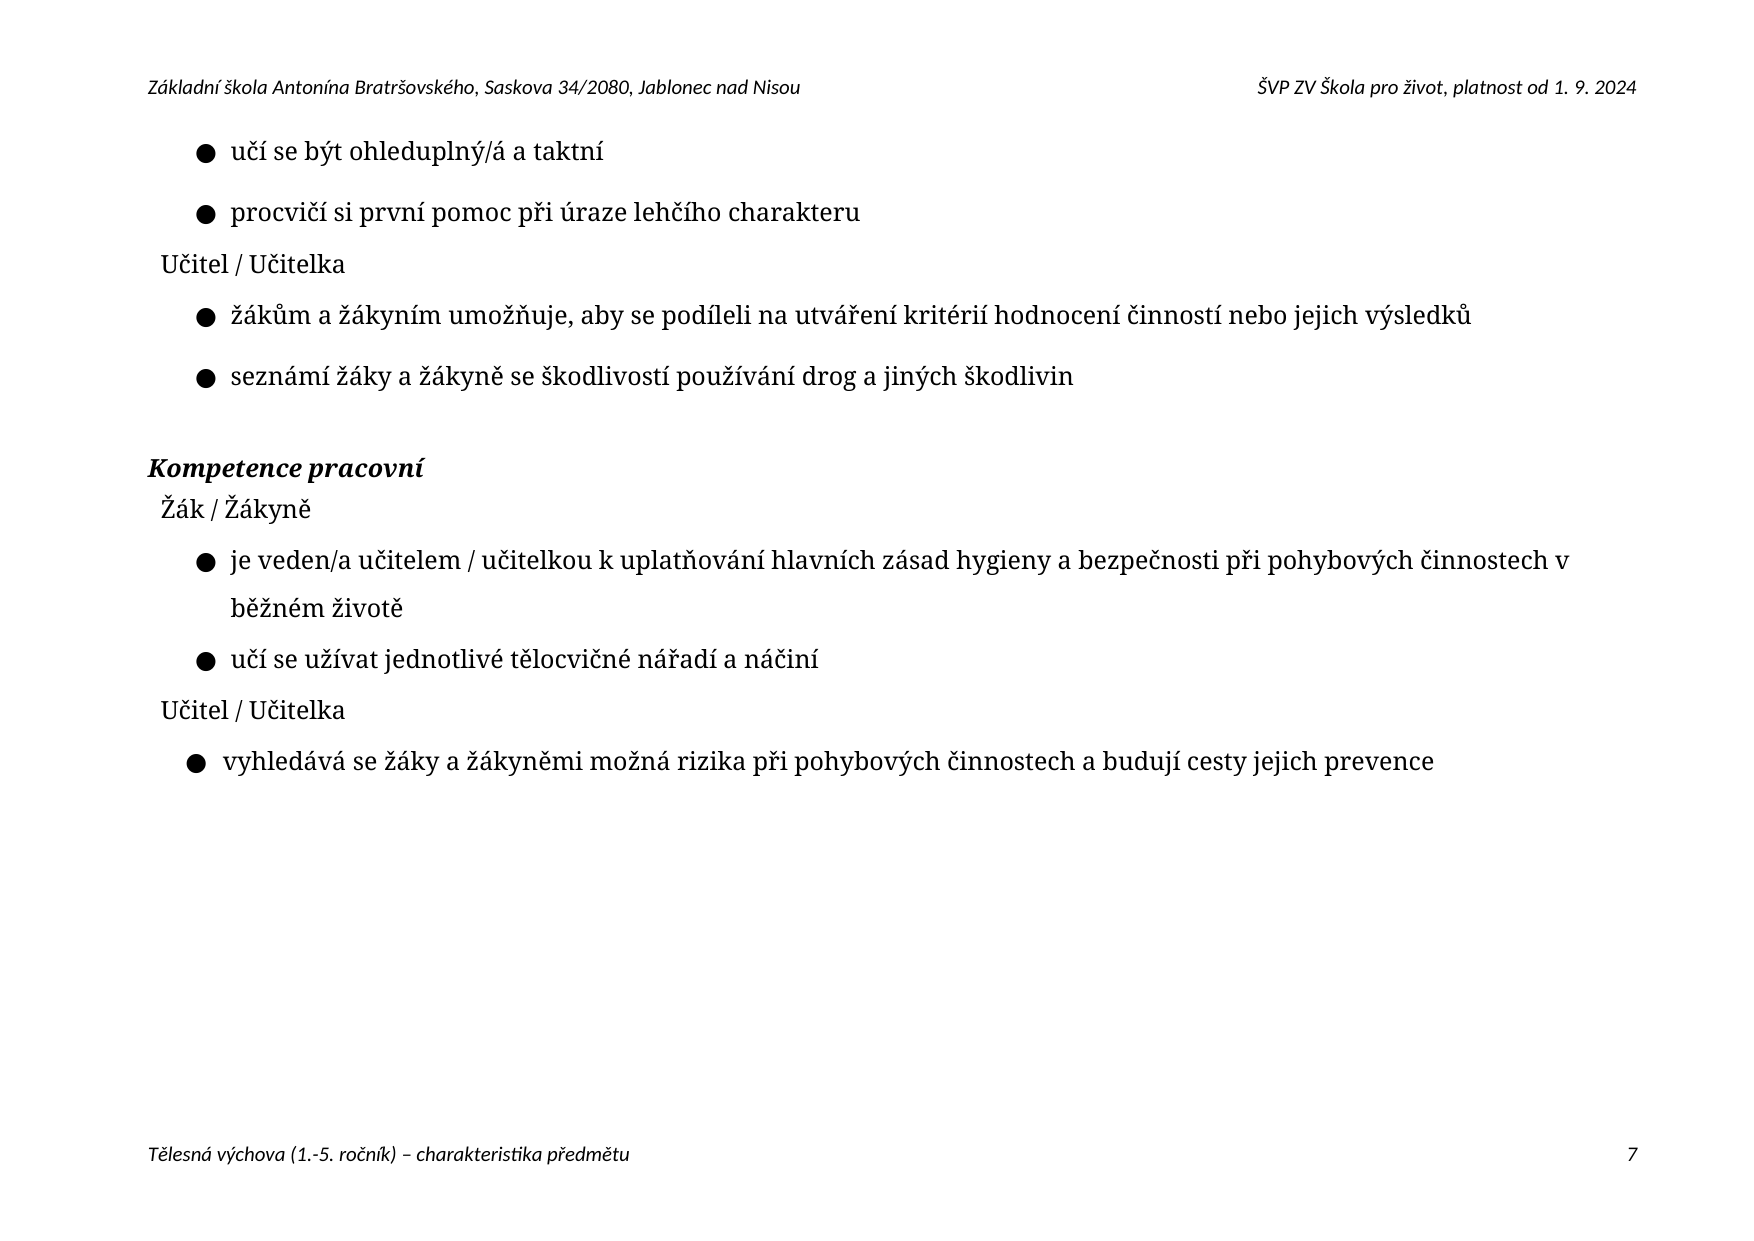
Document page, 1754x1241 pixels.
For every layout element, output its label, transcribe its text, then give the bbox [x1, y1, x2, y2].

list žákům a žákyním umožňuje, aby se podíleli na utváření kritérií hodnocení činností nebo jejich výsledků [195, 287, 1636, 338]
list vyhledává se žáky a žákyněmi možná rizika při pohybových činnostech a budují cesty jejich prevence [185, 734, 1636, 785]
list procvičí si první pomoc při úraze lehčího charakteru [195, 185, 1636, 236]
list učí se být ohleduplný/á a taktní [195, 123, 1636, 174]
list seznámí žáky a žákyně se škodlivostí používání drog a jiných škodlivin [195, 348, 1636, 400]
text Kompetence pracovní [148, 451, 1636, 485]
list je veden/a učitelem / učitelkou k uplatňování hlavních zásad hygieny a bezpečnosti při pohybových činnostech v běžném životě [195, 533, 1636, 625]
text Učitel / Učitelka [148, 693, 1636, 727]
list učí se užívat jednotlivé tělocvičné nářadí a náčiní [195, 632, 1636, 683]
text Učitel / Učitelka [148, 246, 1636, 280]
text Žák / Žákyně [148, 492, 1636, 526]
